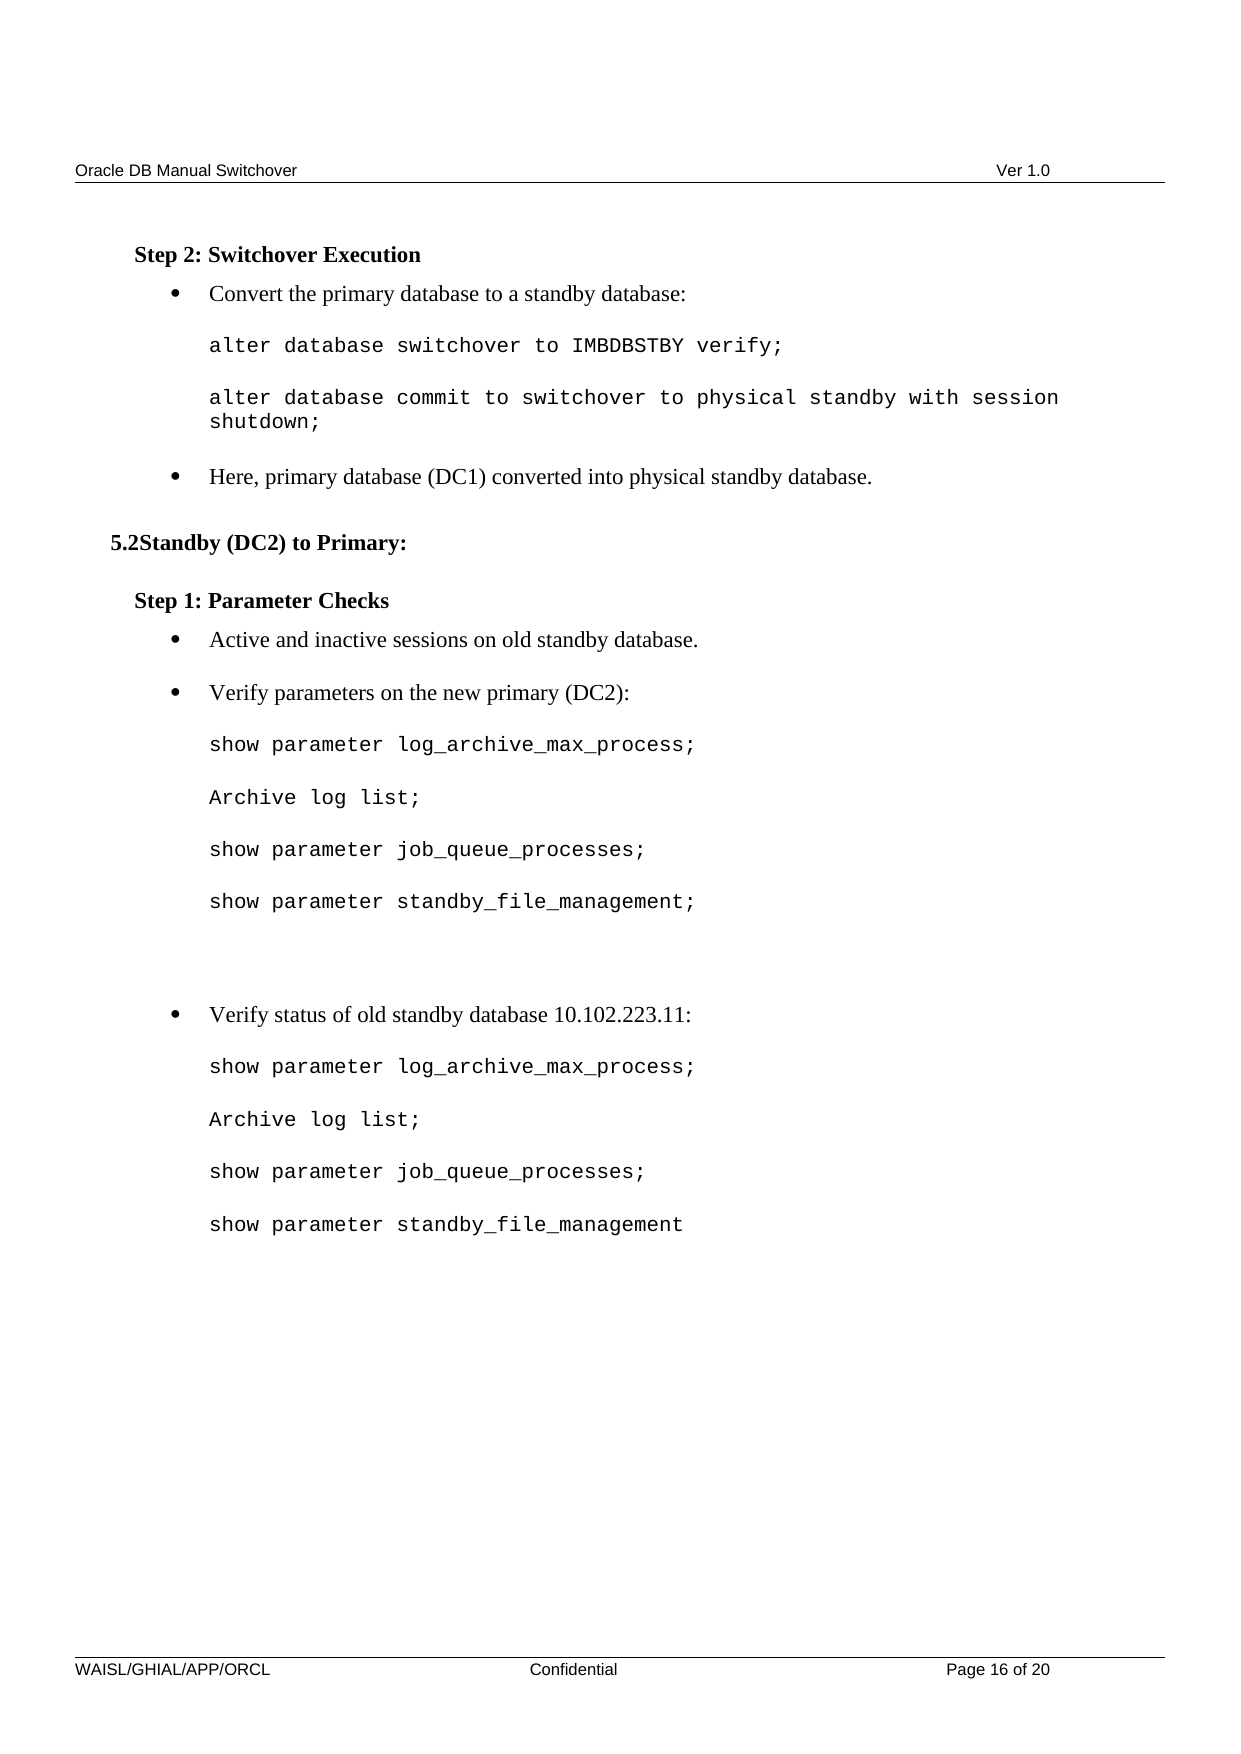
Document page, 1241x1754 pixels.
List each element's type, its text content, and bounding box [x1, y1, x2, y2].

list Step 1: Parameter Checks [134, 588, 1165, 614]
list alter database switchover to IMBDBSTBY verify; [171, 335, 1165, 359]
list show parameter standby_file_management [134, 1214, 1165, 1237]
list show parameter job_queue_processes; [209, 839, 1165, 863]
list show parameter log_archive_max_process; [209, 1056, 1165, 1080]
text Active and inactive sessions on old standby database. [171, 626, 1165, 653]
text Verify parameters on the new primary (DC2): [171, 679, 1165, 706]
list Step 2: Switchover Execution [134, 241, 1165, 267]
subtitle Standby (DC2) to Primary: [110, 529, 1165, 555]
list alter database commit to switchover to physical standby with session shutdown; [209, 387, 1165, 435]
list show parameter standby_file_management; [209, 891, 1165, 915]
list show parameter log_archive_max_process; [209, 734, 1165, 758]
text Here, primary database (DC1) converted into physical standby database. [171, 463, 1165, 490]
text Verify status of old standby database 10.102.223.11: [171, 1001, 1165, 1028]
list show parameter job_queue_processes; [209, 1161, 1165, 1185]
list Archive log list; [209, 1109, 1165, 1132]
text Convert the primary database to a standby database: [171, 280, 1165, 306]
list Archive log list; [209, 787, 1165, 810]
